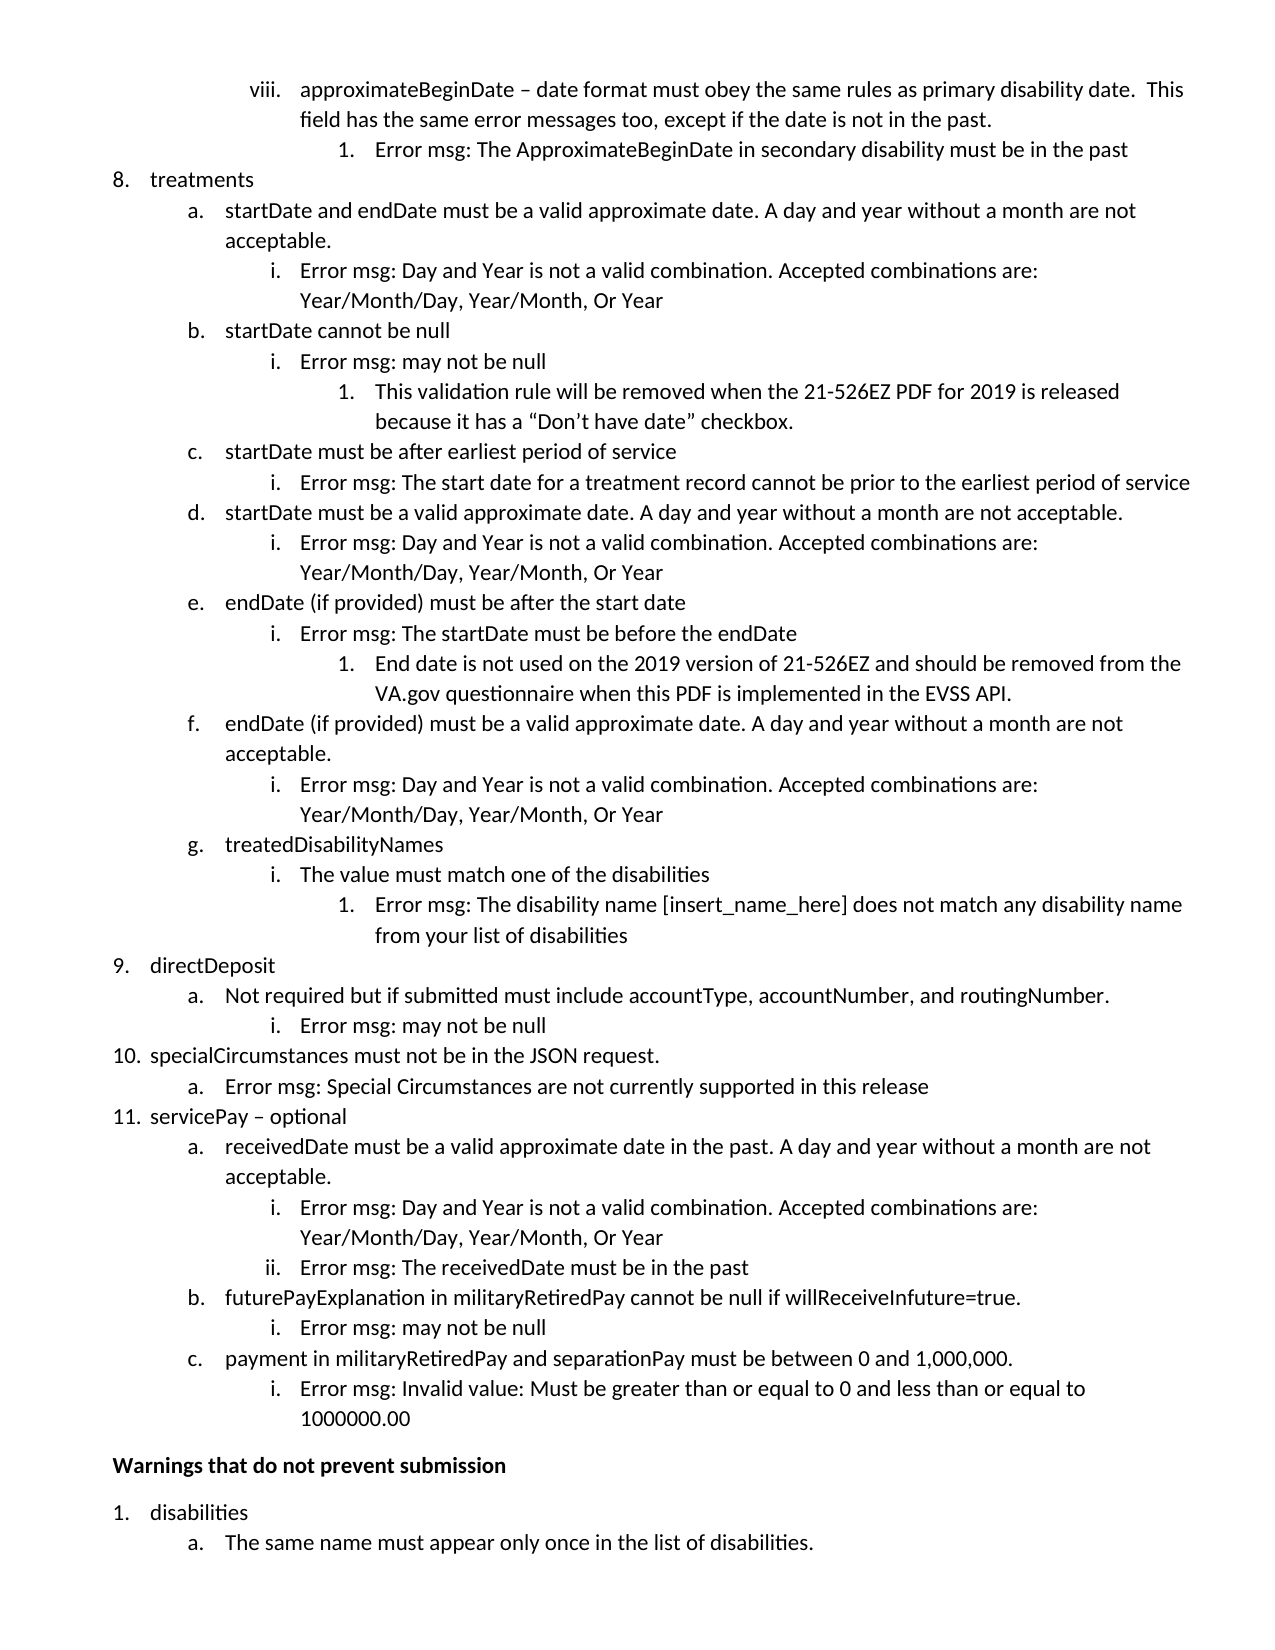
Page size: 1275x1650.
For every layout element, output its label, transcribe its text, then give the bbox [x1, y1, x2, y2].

list Error msg: The receivedDate must be in the past [281, 1253, 1200, 1281]
list Error msg: Special Circumstances are not currently supported in this release [187, 1072, 1200, 1100]
list endDate (if provided) must be after the start date [187, 588, 1200, 617]
list startDate must be a valid approximate date. A day and year without a month are not acceptable. [187, 498, 1200, 526]
list treatedDisabilityNames [187, 830, 1200, 858]
list startDate and endDate must be a valid approximate date. A day and year without a month are not acceptable. [187, 196, 1200, 254]
list approximateBeginDate – date format must obey the same rules as primary disability date. This field has the same error messages too, except if the date is not in the past. [281, 75, 1200, 133]
list payment in militaryRetiredPay and separationPay must be between 0 and 1,000,000. [187, 1344, 1200, 1372]
list Error msg: Day and Year is not a valid combination. Accepted combinations are: Year/Month/Day, Year/Month, Or Year [281, 1193, 1200, 1251]
list Error msg: Day and Year is not a valid combination. Accepted combinations are: Year/Month/Day, Year/Month, Or Year [281, 528, 1200, 586]
list disabilities [112, 1498, 1200, 1526]
list Error msg: The disability name [insert_name_here] does not match any disability name from your list of disabilities [337, 891, 1200, 949]
list Error msg: may not be null [281, 1011, 1200, 1039]
list Error msg: The start date for a treatment record cannot be prior to the earliest period of service [281, 468, 1200, 496]
list treatments [112, 166, 1200, 194]
list Error msg: may not be null [281, 347, 1200, 375]
list startDate cannot be null [187, 317, 1200, 345]
list receivedDate must be a valid approximate date in the past. A day and year without a month are not acceptable. [187, 1132, 1200, 1191]
list startDate must be after earliest period of service [187, 437, 1200, 466]
list Error msg: may not be null [281, 1313, 1200, 1342]
list directDeposit [112, 951, 1200, 979]
list futurePayExplanation in militaryRetiredPay cannot be null if willReceiveInfuture=true. [187, 1283, 1200, 1311]
list Not required but if submitted must include accountType, accountNumber, and routingNumber. [187, 981, 1200, 1009]
list Error msg: Day and Year is not a valid combination. Accepted combinations are: Year/Month/Day, Year/Month, Or Year [281, 256, 1200, 314]
list specialCircumstances must not be in the JSON request. [112, 1042, 1200, 1070]
list Error msg: The ApproximateBeginDate in secondary disability must be in the past [337, 135, 1200, 163]
list End date is not used on the 2019 version of 21-526EZ and should be removed from the VA.gov questionnaire when this PDF is implemented in the EVSS API. [337, 649, 1200, 707]
list The same name must appear only once in the list of disabilities. [187, 1528, 1200, 1556]
list This validation rule will be removed when the 21-526EZ PDF for 2019 is released because it has a “Don’t have date” checkbox. [337, 377, 1200, 435]
list The value must match one of the disabilities [281, 860, 1200, 888]
list endDate (if provided) must be a valid approximate date. A day and year without a month are not acceptable. [187, 709, 1200, 768]
list Error msg: Day and Year is not a valid combination. Accepted combinations are: Year/Month/Day, Year/Month, Or Year [281, 770, 1200, 828]
list servicePay – optional [112, 1102, 1200, 1130]
list Error msg: Invalid value: Must be greater than or equal to 0 and less than or equal to 1000000.00 [281, 1374, 1200, 1432]
list Error msg: The startDate must be before the endDate [281, 619, 1200, 647]
text Warnings that do not prevent submission [75, 1451, 1200, 1479]
